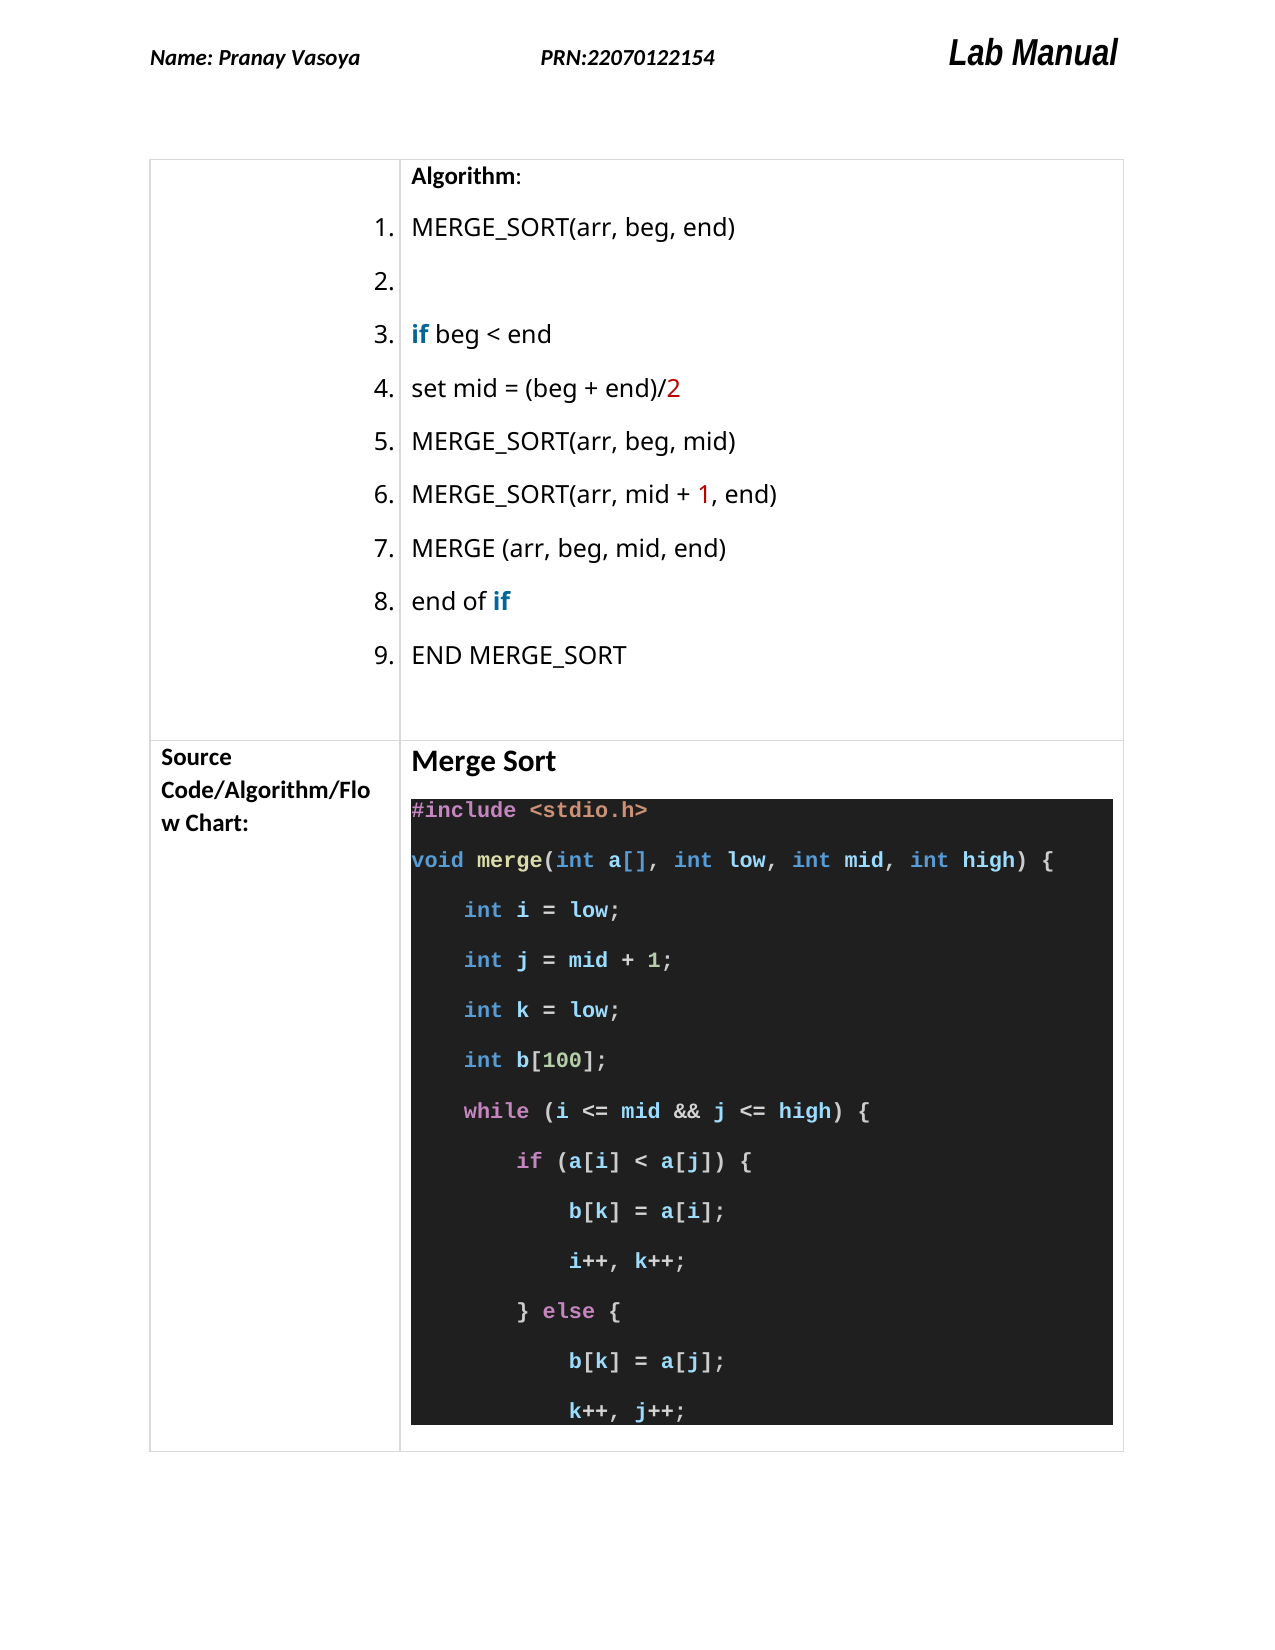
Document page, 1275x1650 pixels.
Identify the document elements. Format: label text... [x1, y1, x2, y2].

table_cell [401, 160, 1123, 740]
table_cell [401, 741, 1123, 1451]
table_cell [151, 741, 399, 1451]
table_cell Theory: [151, 160, 399, 740]
